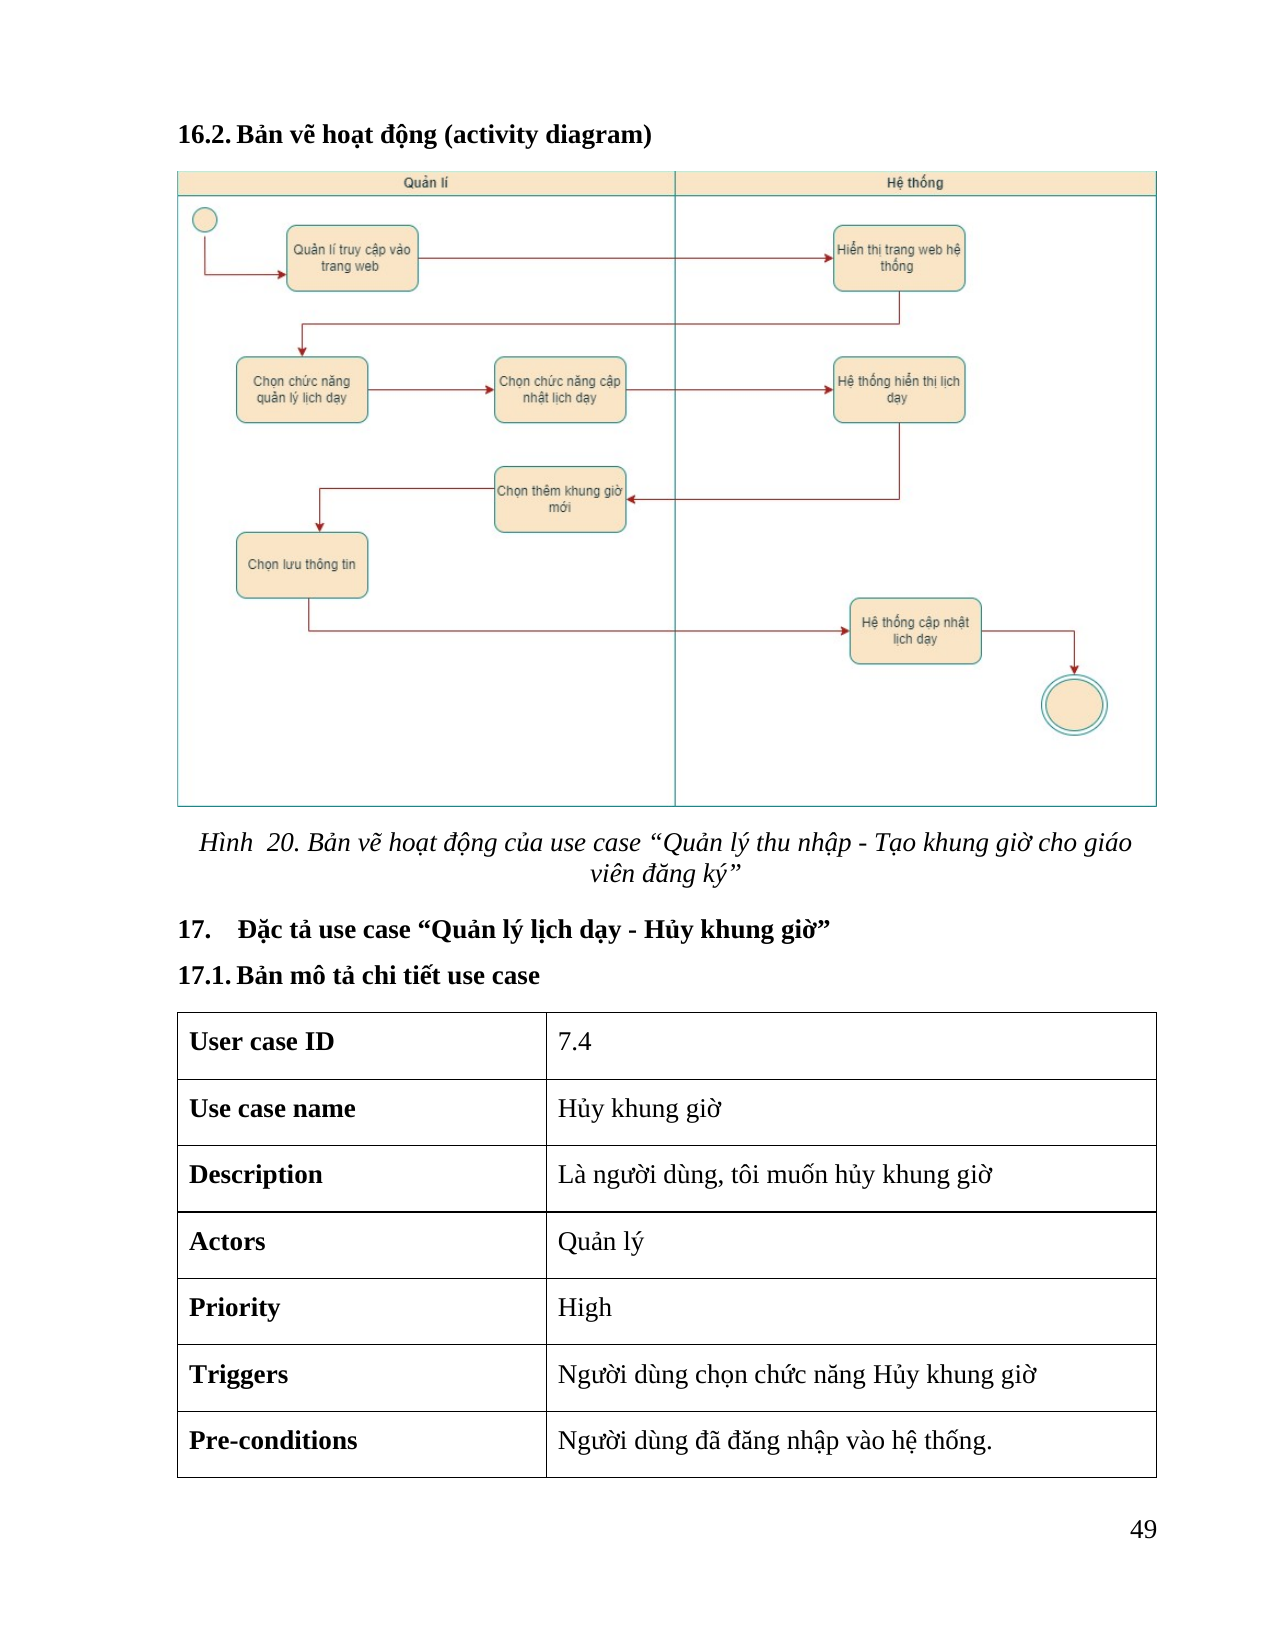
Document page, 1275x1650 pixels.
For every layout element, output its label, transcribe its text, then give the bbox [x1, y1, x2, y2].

table_cell Pre-conditions [178, 1412, 546, 1477]
table_cell Quản lý [547, 1213, 1156, 1278]
table_cell Là người dùng, tôi muốn hủy khung giờ [547, 1146, 1156, 1211]
table_cell Description [178, 1146, 546, 1211]
table_cell Hủy khung giờ [547, 1080, 1156, 1145]
table_cell Use case name [178, 1080, 546, 1145]
table_cell Triggers [178, 1345, 546, 1411]
table_header User case ID [178, 1013, 546, 1078]
subtitle Bản vẽ hoạt động (activity diagram) [177, 118, 1157, 149]
table_cell Actors [178, 1213, 546, 1278]
subtitle Đặc tả use case “Quản lý lịch dạy - Hủy khung giờ” [177, 913, 1157, 944]
subtitle Bản mô tả chi tiết use case [177, 959, 1157, 990]
table_cell Priority [178, 1279, 546, 1344]
table_cell Người dùng chọn chức năng Hủy khung giờ [547, 1345, 1156, 1411]
picture [177, 171, 1157, 807]
table_header 7.4 [547, 1013, 1156, 1078]
table_cell Người dùng đã đăng nhập vào hệ thống. [547, 1412, 1156, 1477]
table_cell High [547, 1279, 1156, 1344]
